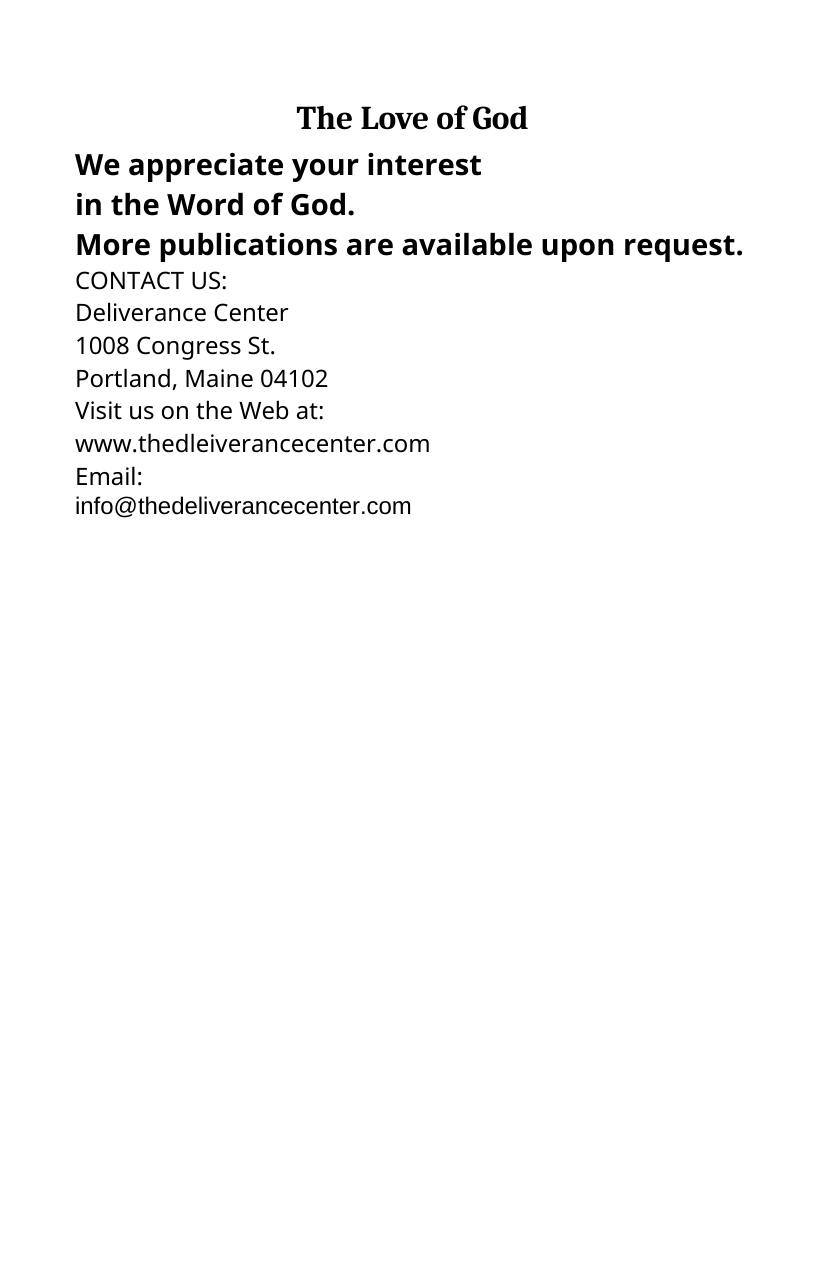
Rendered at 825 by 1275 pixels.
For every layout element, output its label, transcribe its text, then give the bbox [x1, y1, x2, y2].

text We appreciate your interest [75, 144, 750, 184]
text Email: [75, 459, 750, 492]
text info@thedeliverancecenter.com [75, 492, 750, 519]
text in the Word of God. [75, 184, 750, 224]
text www.thedleiverancecenter.com [75, 427, 750, 459]
text CONTACT US: [75, 264, 750, 296]
text 1008 Congress St. [75, 329, 750, 361]
text Portland, Maine 04102 [75, 361, 750, 394]
text Deliverance Center [75, 296, 750, 329]
text Visit us on the Web at: [75, 394, 750, 427]
text More publications are available upon request. [75, 224, 750, 264]
